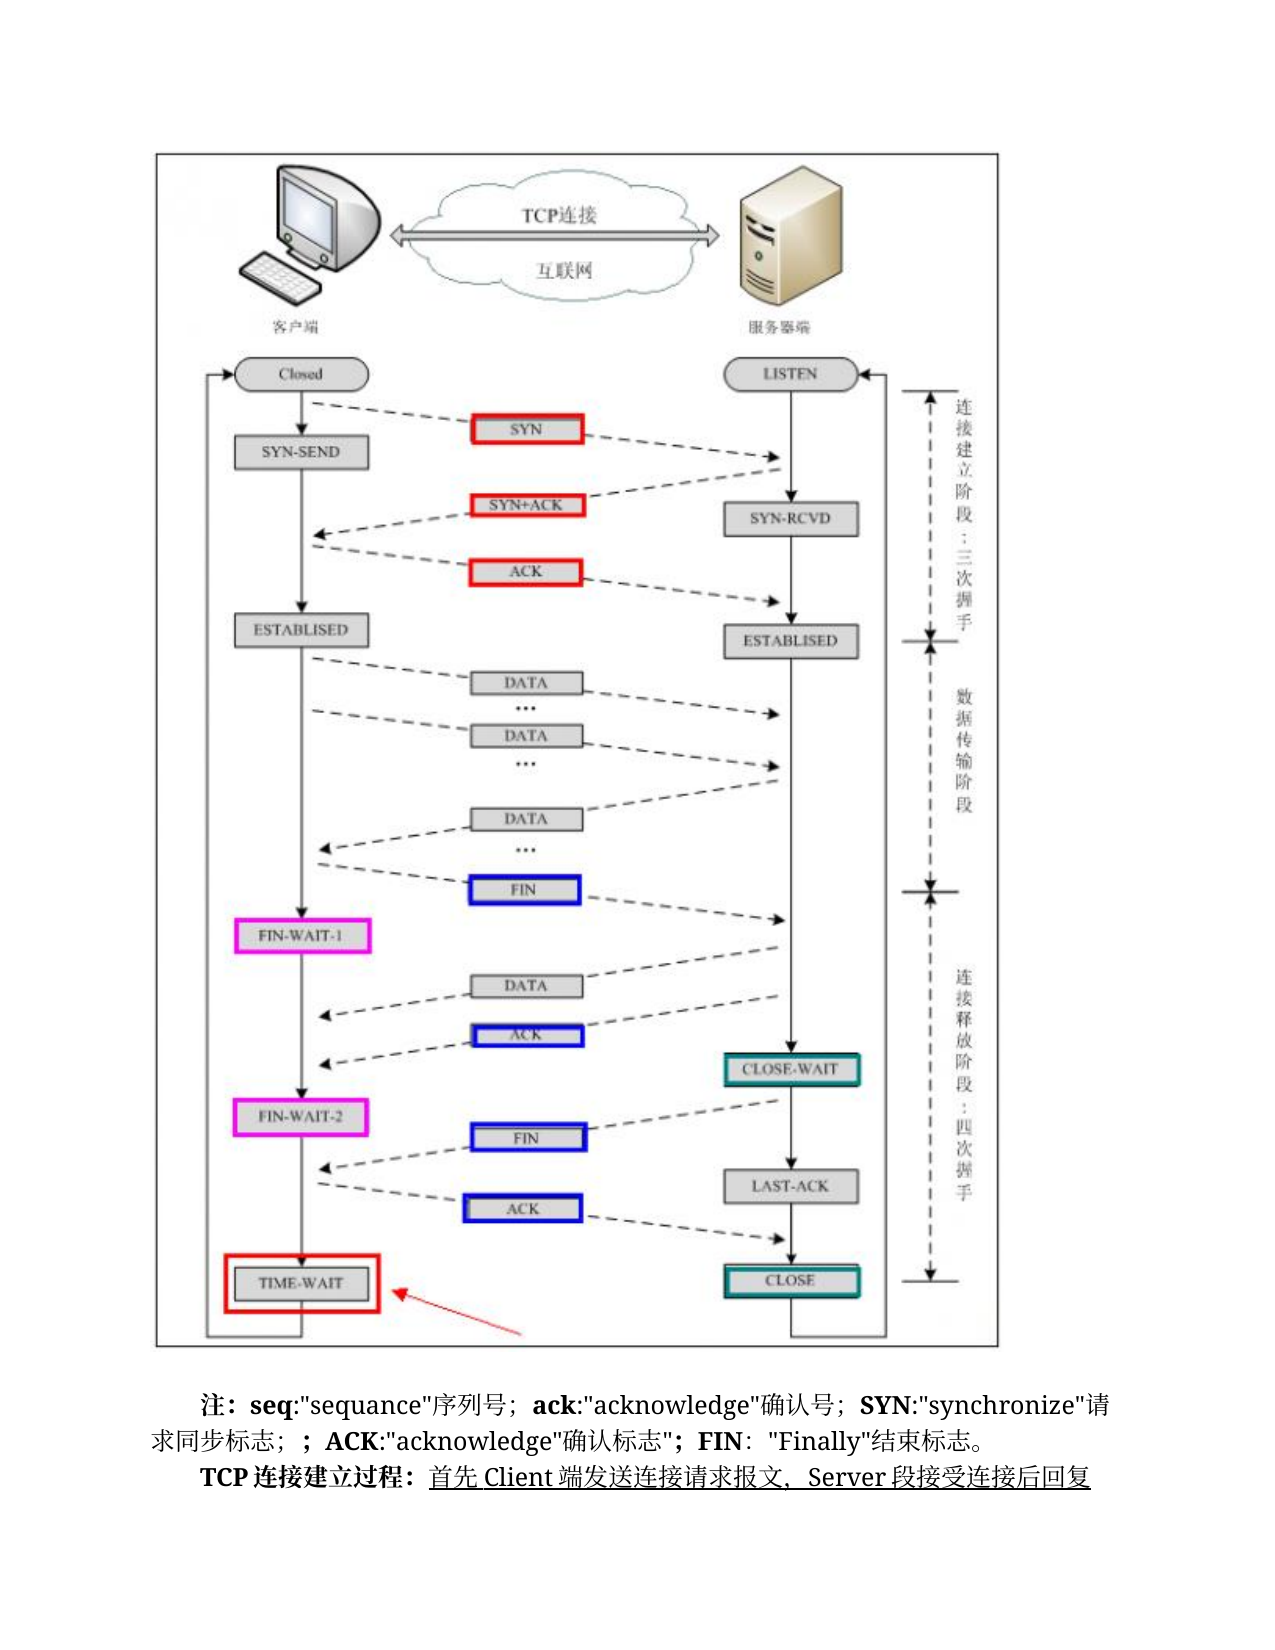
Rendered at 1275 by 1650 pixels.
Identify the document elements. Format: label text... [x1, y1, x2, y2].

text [150, 1458, 1125, 1494]
text 注：seq:"sequance"序列号；ack:"acknowledge"确认号；SYN:"synchronize"请求同步标志；；ACK:"acknowledge"确认标志"；FIN："Finally"结束标志。 [150, 1386, 1125, 1458]
picture [150, 150, 1005, 1352]
